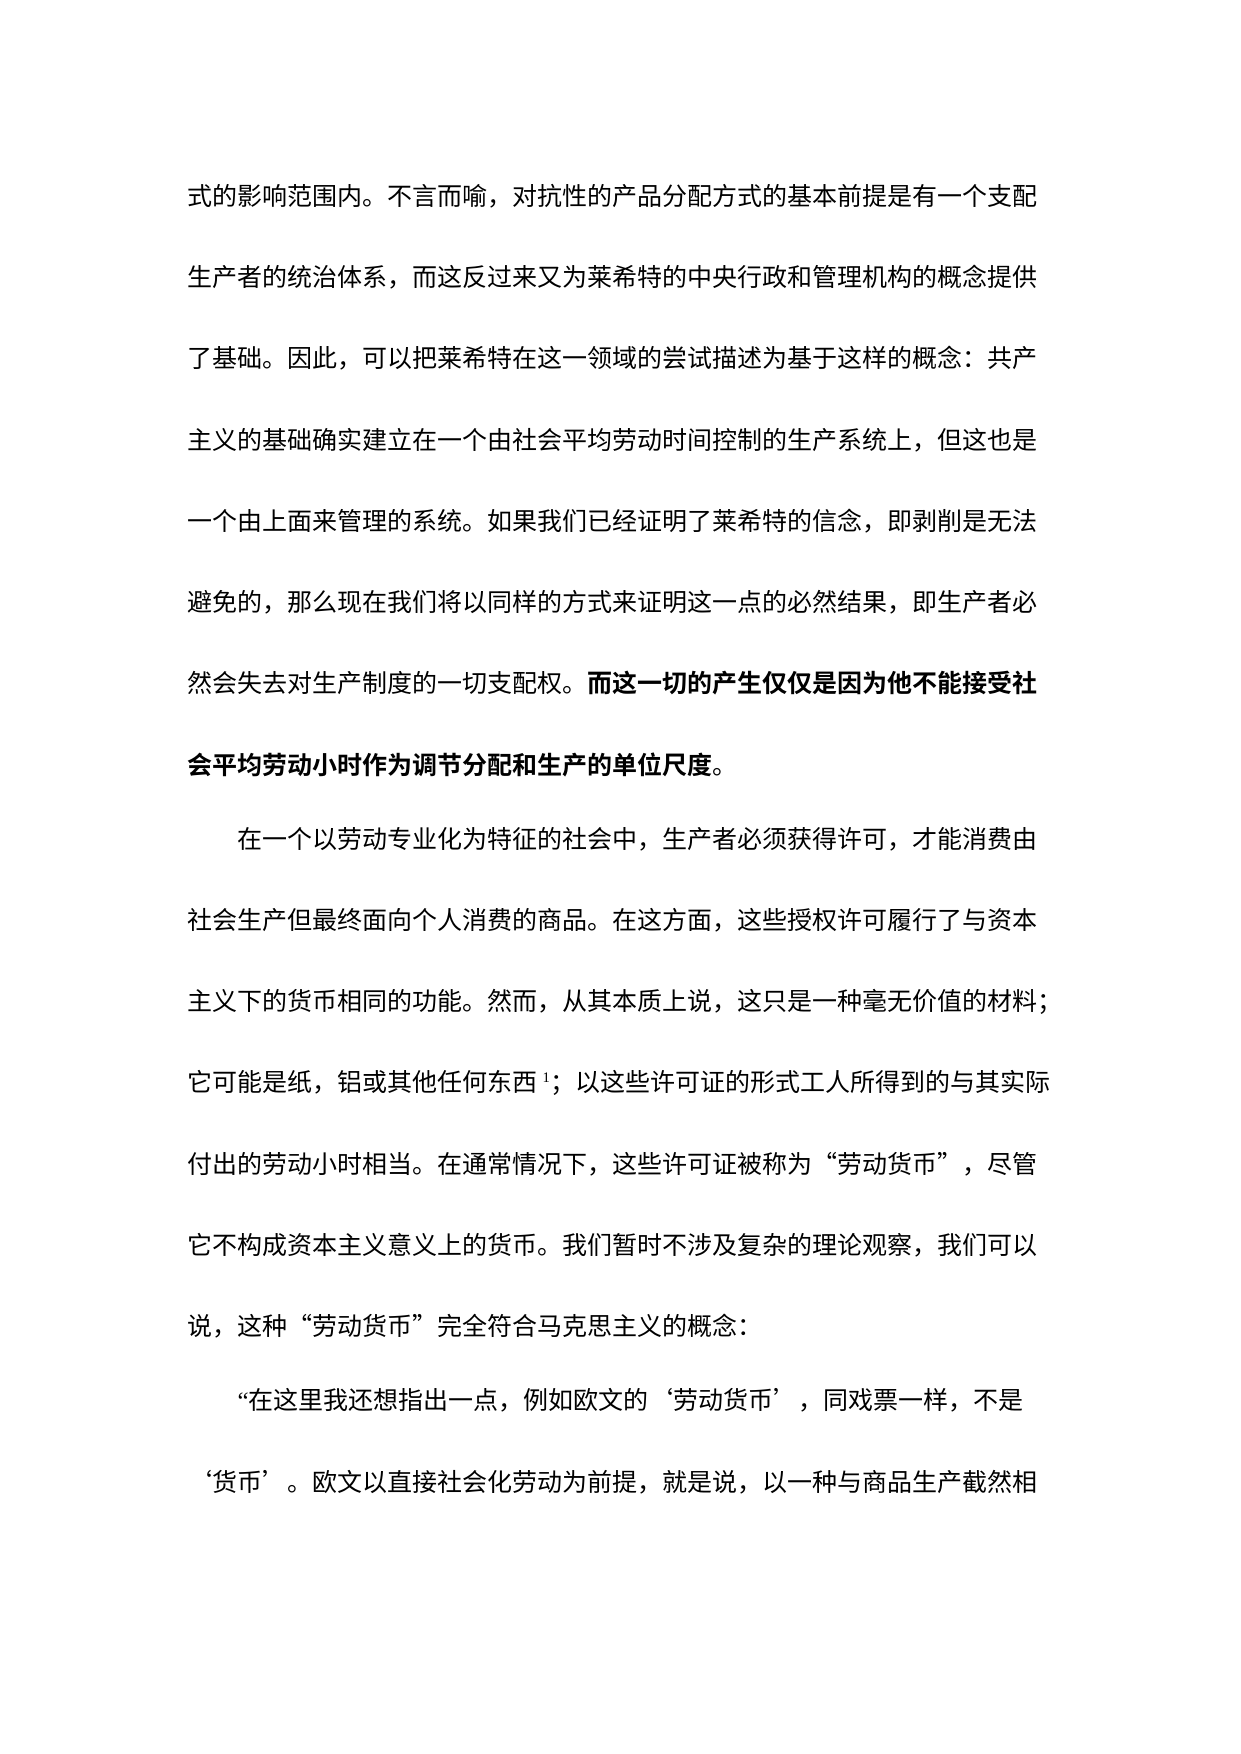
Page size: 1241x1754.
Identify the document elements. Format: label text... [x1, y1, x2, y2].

text 在一个以劳动专业化为特征的社会中，生产者必须获得许可，才能消费由社会生产但最终面向个人消费的商品。在这方面，这些授权许可履行了与资本主义下的货币相同的功能。然而，从其本质上说，这只是一种毫无价值的材料；它可能是纸，铝或其他任何东西1；以这些许可证的形式工人所得到的与其实际付出的劳动小时相当。在通常情况下，这些许可证被称为“劳动货币”，尽管它不构成资本主义意义上的货币。我们暂时不涉及复杂的理论观察，我们可以说，这种“劳动货币”完全符合马克思主义的概念： [187, 805, 1053, 1357]
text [187, 1366, 1053, 1513]
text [187, 162, 1053, 796]
